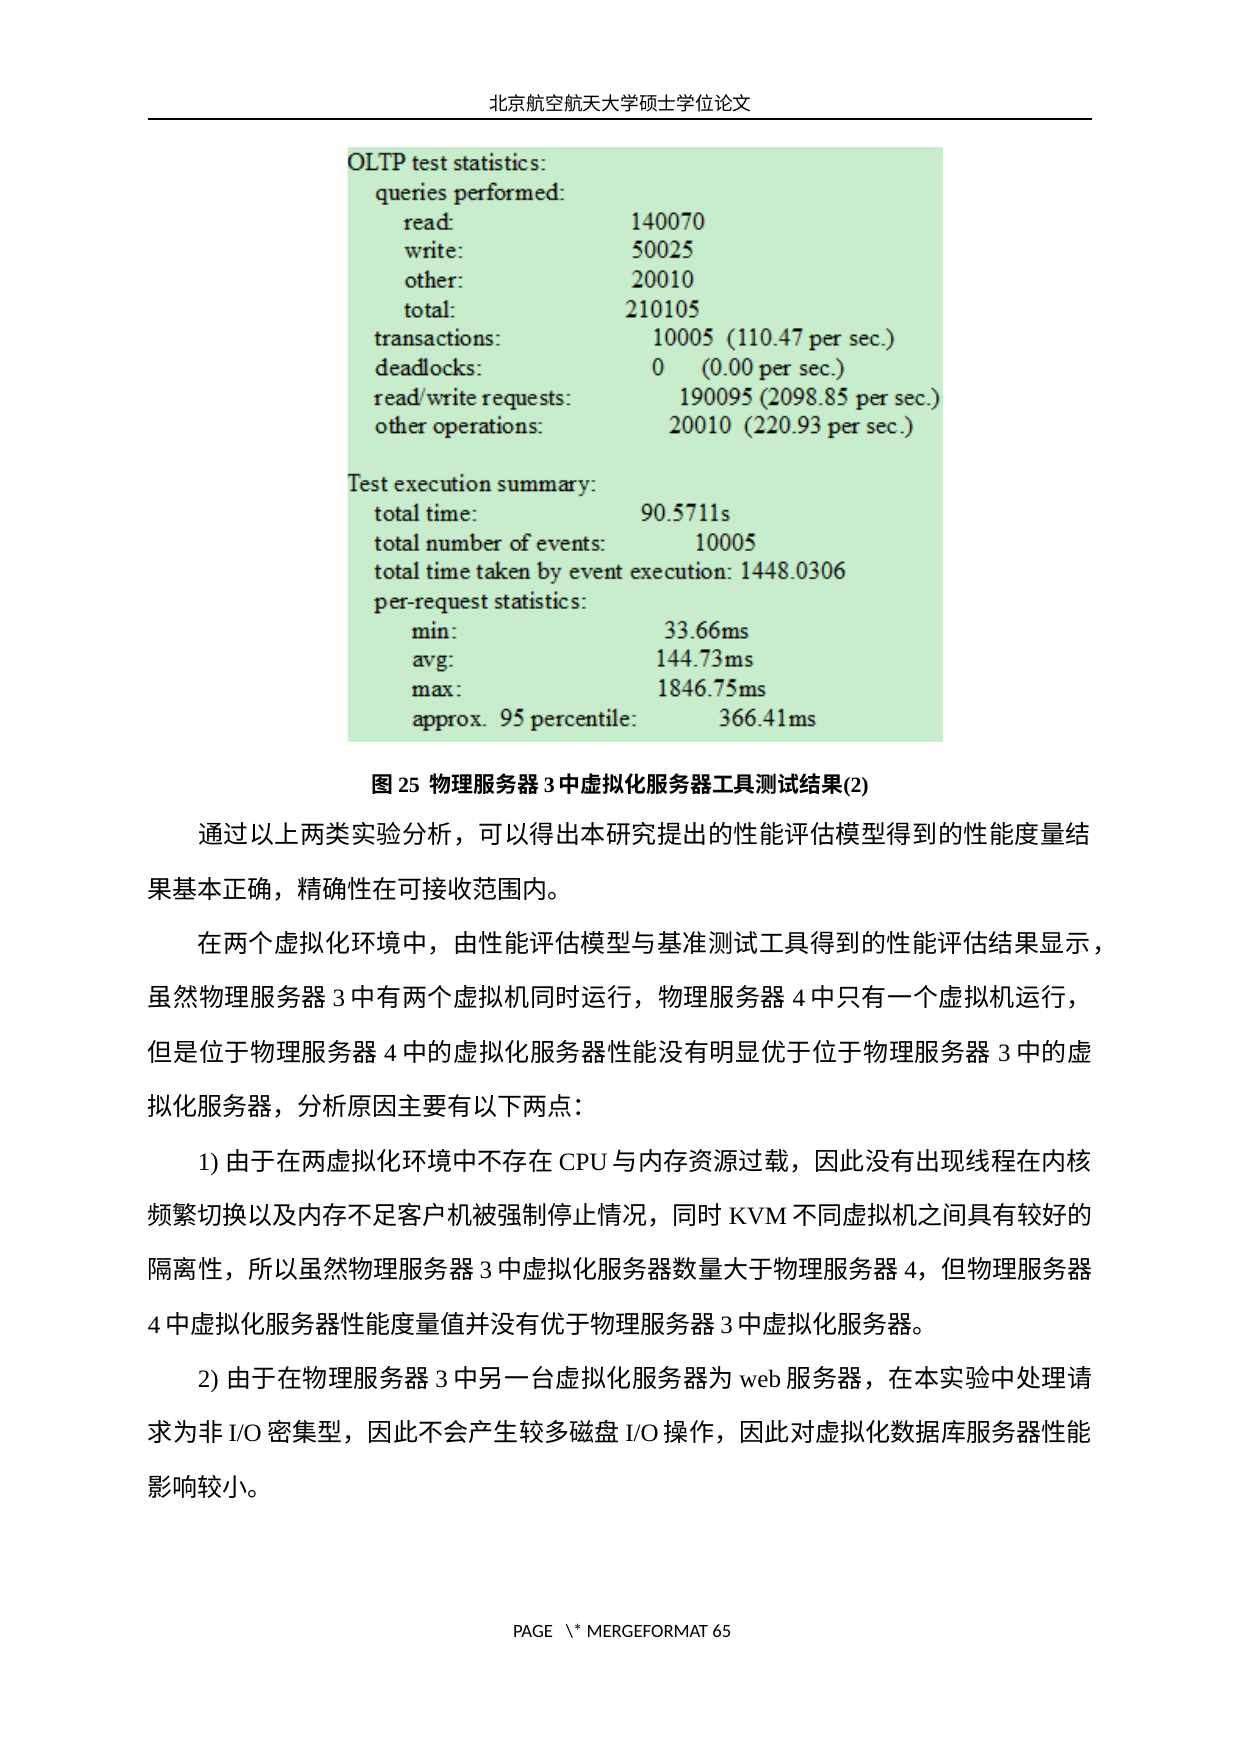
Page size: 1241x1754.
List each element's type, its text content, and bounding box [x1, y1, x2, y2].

picture [347, 147, 943, 742]
text 图25 物理服务器3中虚拟化服务器工具测试结果(2) [148, 767, 1092, 799]
text 1) 由于在两虚拟化环境中不存在CPU与内存资源过载，因此没有出现线程在内核频繁切换以及内存不足客户机被强制停止情况，同时KVM不同虚拟机之间具有较好的隔离性，所以虽然物理服务器3中虚拟化服务器数量大于物理服务器4，但物理服务器4中虚拟化服务器性能度量值并没有优于物理服务器3中虚拟化服务器。 [148, 1141, 1092, 1340]
text 在两个虚拟化环境中，由性能评估模型与基准测试工具得到的性能评估结果显示，虽然物理服务器3中有两个虚拟机同时运行，物理服务器4中只有一个虚拟机运行，但是位于物理服务器4中的虚拟化服务器性能没有明显优于位于物理服务器3中的虚拟化服务器，分析原因主要有以下两点： [148, 923, 1092, 1123]
text 2) 由于在物理服务器3中另一台虚拟化服务器为web服务器，在本实验中处理请求为非I/O密集型，因此不会产生较多磁盘I/O操作，因此对虚拟化数据库服务器性能影响较小。 [148, 1358, 1092, 1503]
text 通过以上两类实验分析，可以得出本研究提出的性能评估模型得到的性能度量结果基本正确，精确性在可接收范围内。 [148, 815, 1092, 905]
